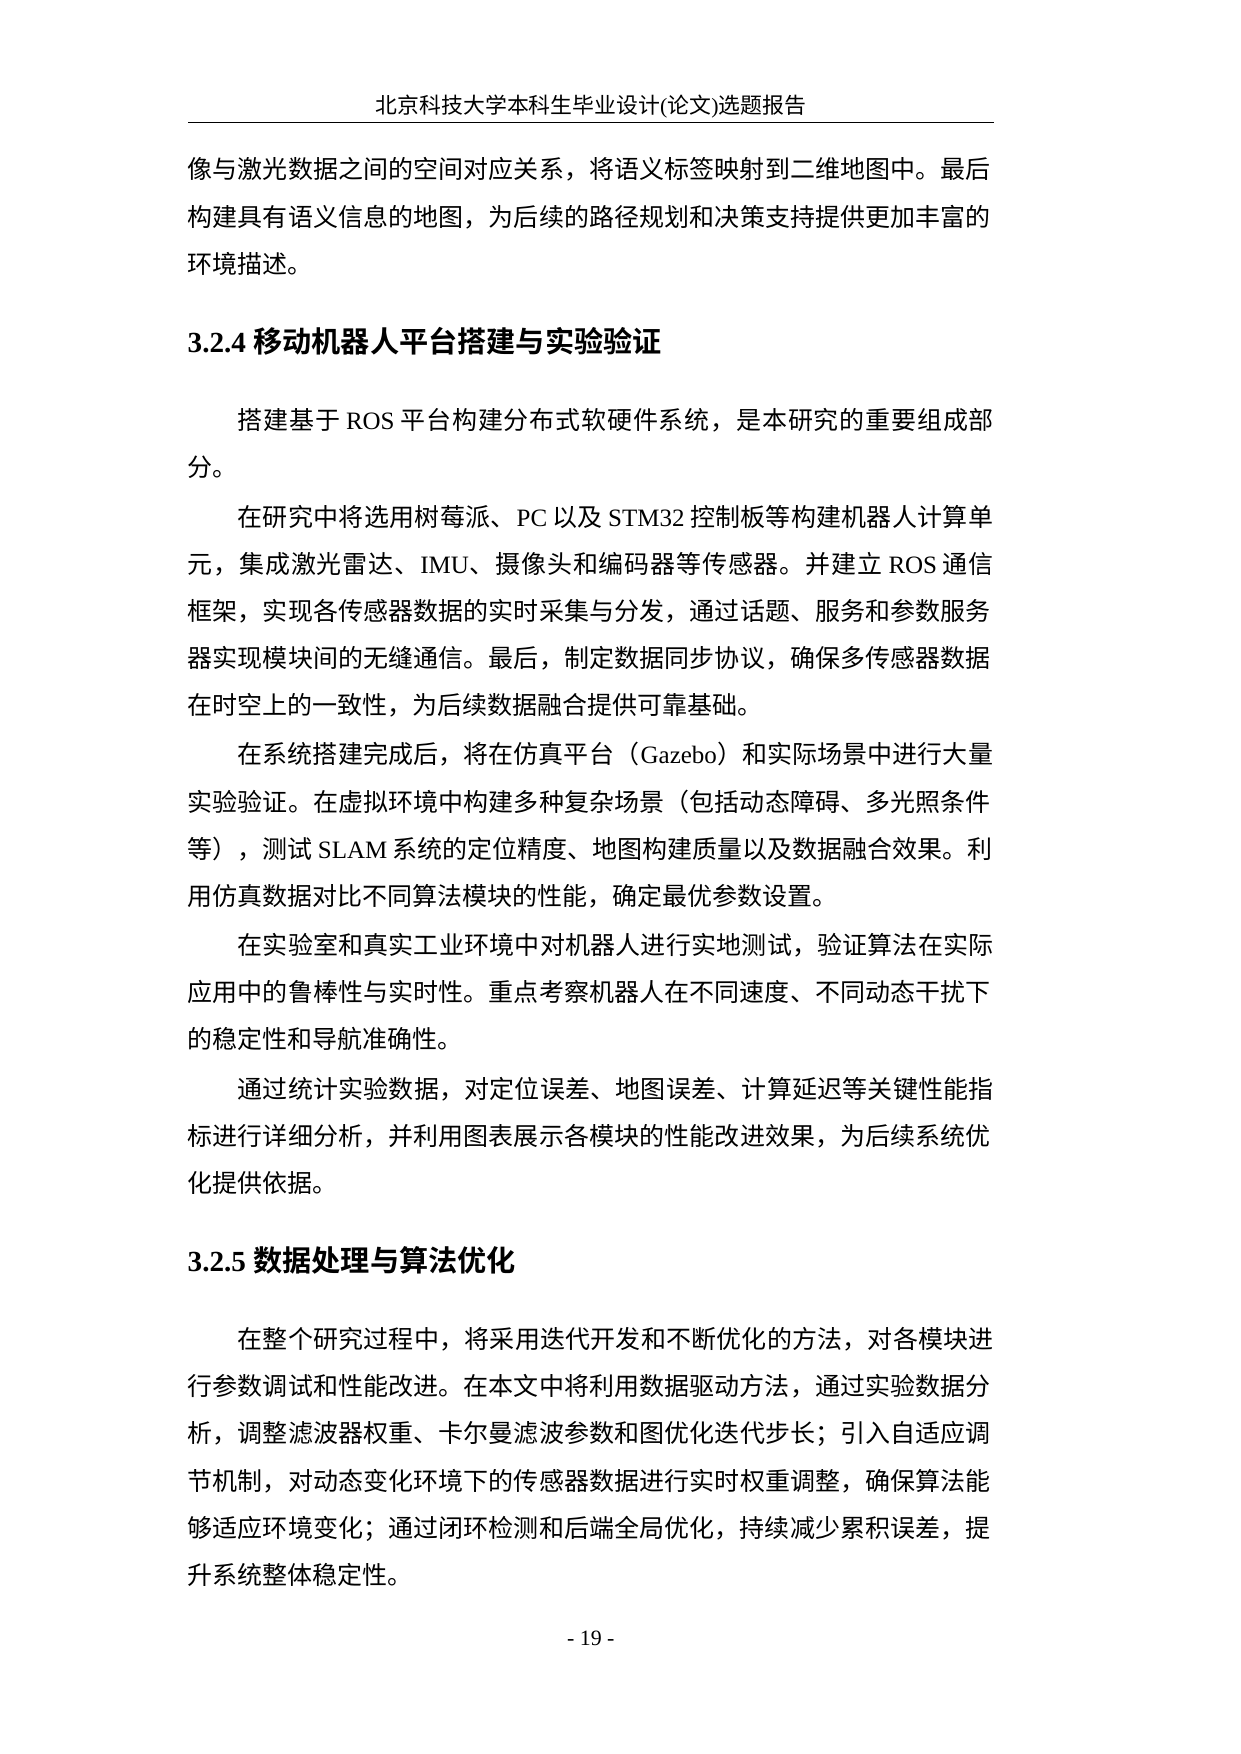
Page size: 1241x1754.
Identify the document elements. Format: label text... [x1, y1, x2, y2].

text 通过统计实验数据，对定位误差、地图误差、计算延迟等关键性能指标进行详细分析，并利用图表展示各模块的性能改进效果，为后续系统优化提供依据。 [187, 1069, 994, 1200]
text 在实验室和真实工业环境中对机器人进行实地测试，验证算法在实际应用中的鲁棒性与实时性。重点考察机器人在不同速度、不同动态干扰下的稳定性和导航准确性。 [187, 926, 994, 1056]
text 在系统搭建完成后，将在仿真平台（Gazebo）和实际场景中进行大量实验验证。在虚拟环境中构建多种复杂场景（包括动态障碍、多光照条件等），测试SLAM系统的定位精度、地图构建质量以及数据融合效果。利用仿真数据对比不同算法模块的性能，确定最优参数设置。 [187, 735, 994, 912]
text 在研究中将选用树莓派、PC以及STM32控制板等构建机器人计算单元，集成激光雷达、IMU、摄像头和编码器等传感器。并建立ROS通信框架，实现各传感器数据的实时采集与分发，通过话题、服务和参数服务器实现模块间的无缝通信。最后，制定数据同步协议，确保多传感器数据在时空上的一致性，为后续数据融合提供可靠基础。 [187, 497, 994, 722]
text 移动机器人平台搭建与实验验证 [187, 318, 994, 361]
text 在整个研究过程中，将采用迭代开发和不断优化的方法，对各模块进行参数调试和性能改进。在本文中将利用数据驱动方法，通过实验数据分析，调整滤波器权重、卡尔曼滤波参数和图优化迭代步长；引入自适应调节机制，对动态变化环境下的传感器数据进行实时权重调整，确保算法能够适应环境变化；通过闭环检测和后端全局优化，持续减少累积误差，提升系统整体稳定性。 [187, 1320, 994, 1591]
text 搭建基于ROS平台构建分布式软硬件系统，是本研究的重要组成部分。 [187, 400, 994, 484]
text 数据处理与算法优化 [187, 1238, 994, 1280]
